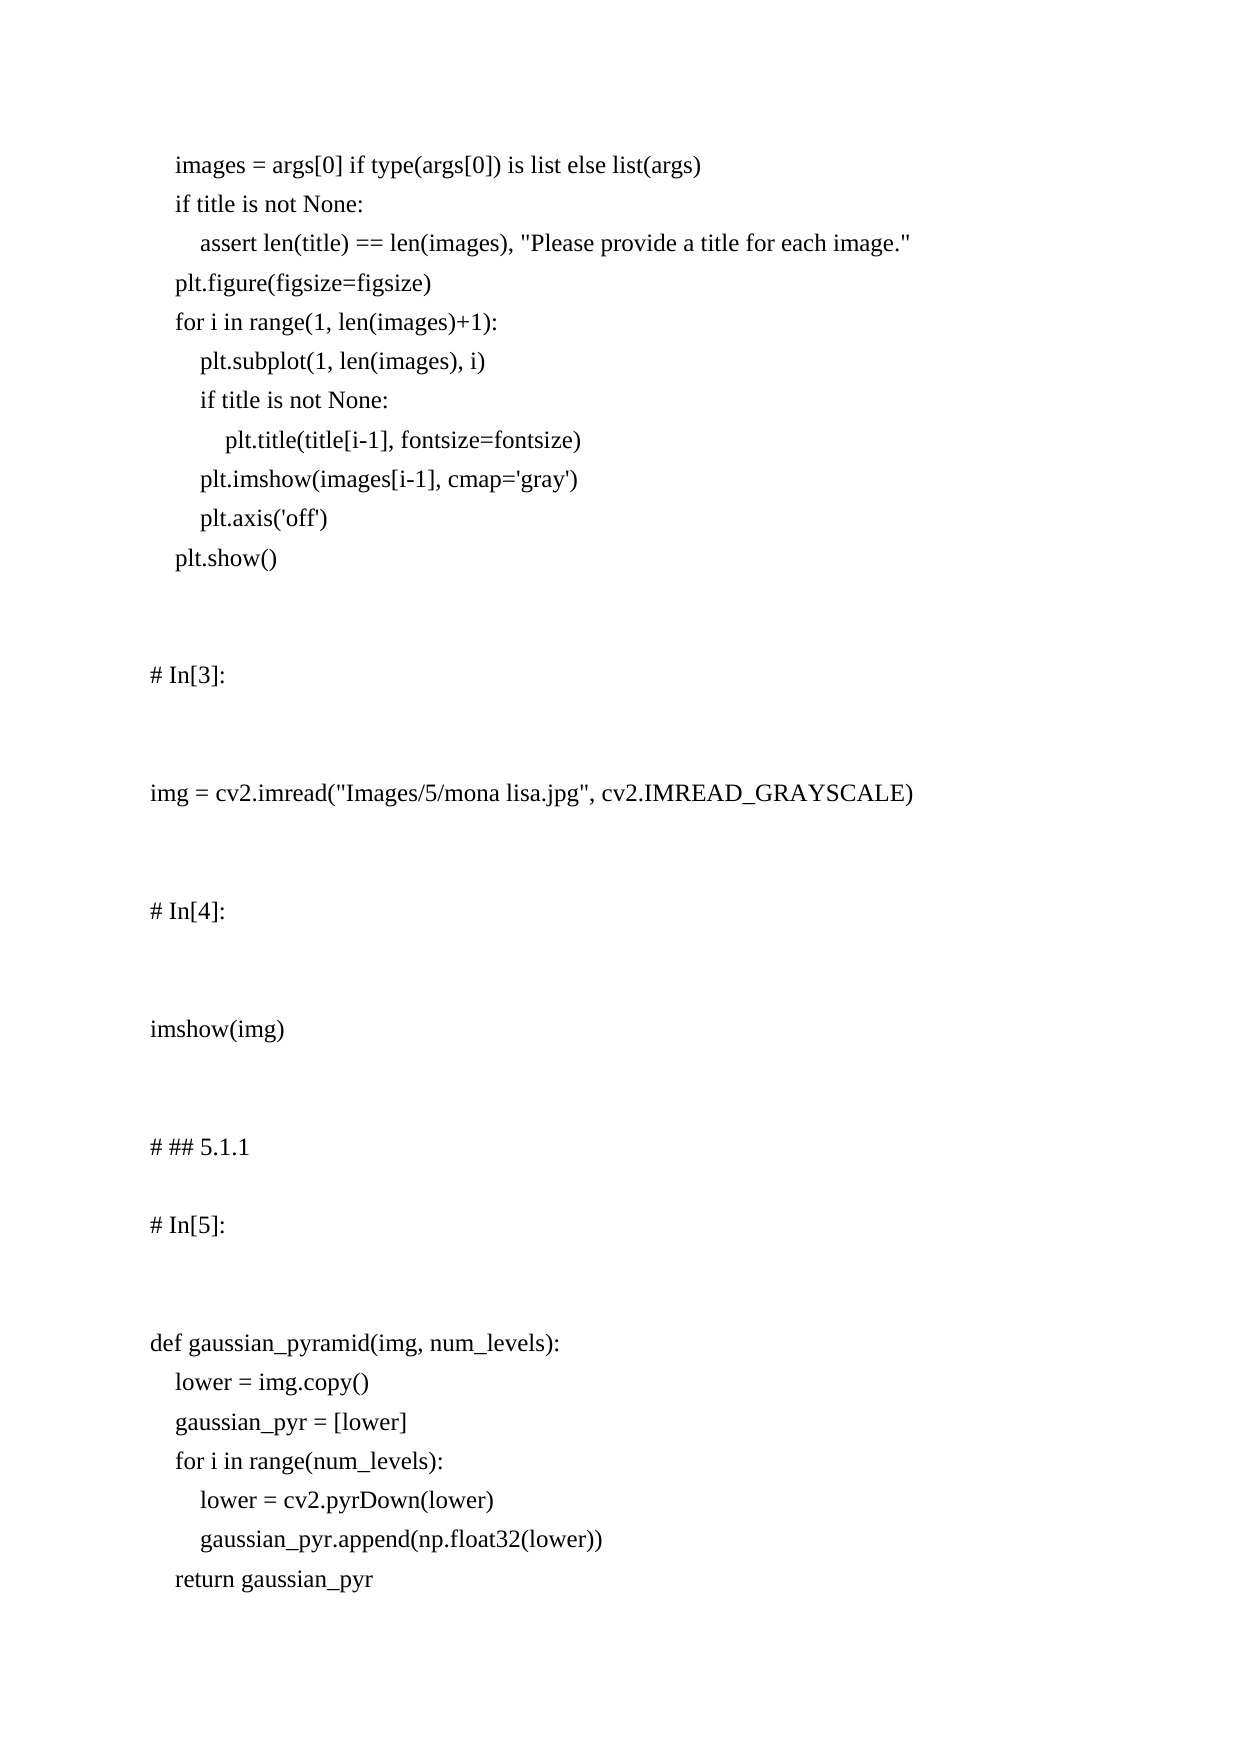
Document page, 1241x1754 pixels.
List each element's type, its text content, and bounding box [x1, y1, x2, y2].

text plt.subplot(1, len(images), i) [150, 346, 1090, 375]
text if title is not None: [150, 386, 1090, 414]
text def gaussian_pyramid(img, num_levels): [150, 1328, 1090, 1357]
text imshow(img) [150, 1014, 1090, 1043]
text # ## 5.1.1 [150, 1132, 1090, 1161]
text lower = cv2.pyrDown(lower) [150, 1485, 1090, 1514]
text images = args[0] if type(args[0]) is list else list(args) [150, 150, 1090, 179]
text plt.imshow(images[i-1], cmap='gray') [150, 464, 1090, 493]
text gaussian_pyr.append(np.float32(lower)) [150, 1524, 1090, 1553]
text for i in range(1, len(images)+1): [150, 307, 1090, 336]
text plt.figure(figsize=figsize) [150, 268, 1090, 297]
text lower = img.copy() [150, 1367, 1090, 1396]
text img = cv2.imread("Images/5/mona lisa.jpg", cv2.IMREAD_GRAYSCALE) [150, 778, 1090, 807]
text plt.show() [150, 543, 1090, 571]
text plt.title(title[i-1], fontsize=fontsize) [150, 425, 1090, 454]
text plt.axis('off') [150, 503, 1090, 532]
text # In[5]: [150, 1210, 1090, 1239]
text for i in range(num_levels): [150, 1446, 1090, 1475]
text assert len(title) == len(images), "Please provide a title for each image." [150, 228, 1090, 257]
text if title is not None: [150, 189, 1090, 218]
text # In[3]: [150, 661, 1090, 689]
text # In[4]: [150, 896, 1090, 925]
text return gaussian_pyr [150, 1564, 1090, 1592]
text gaussian_pyr = [lower] [150, 1407, 1090, 1435]
